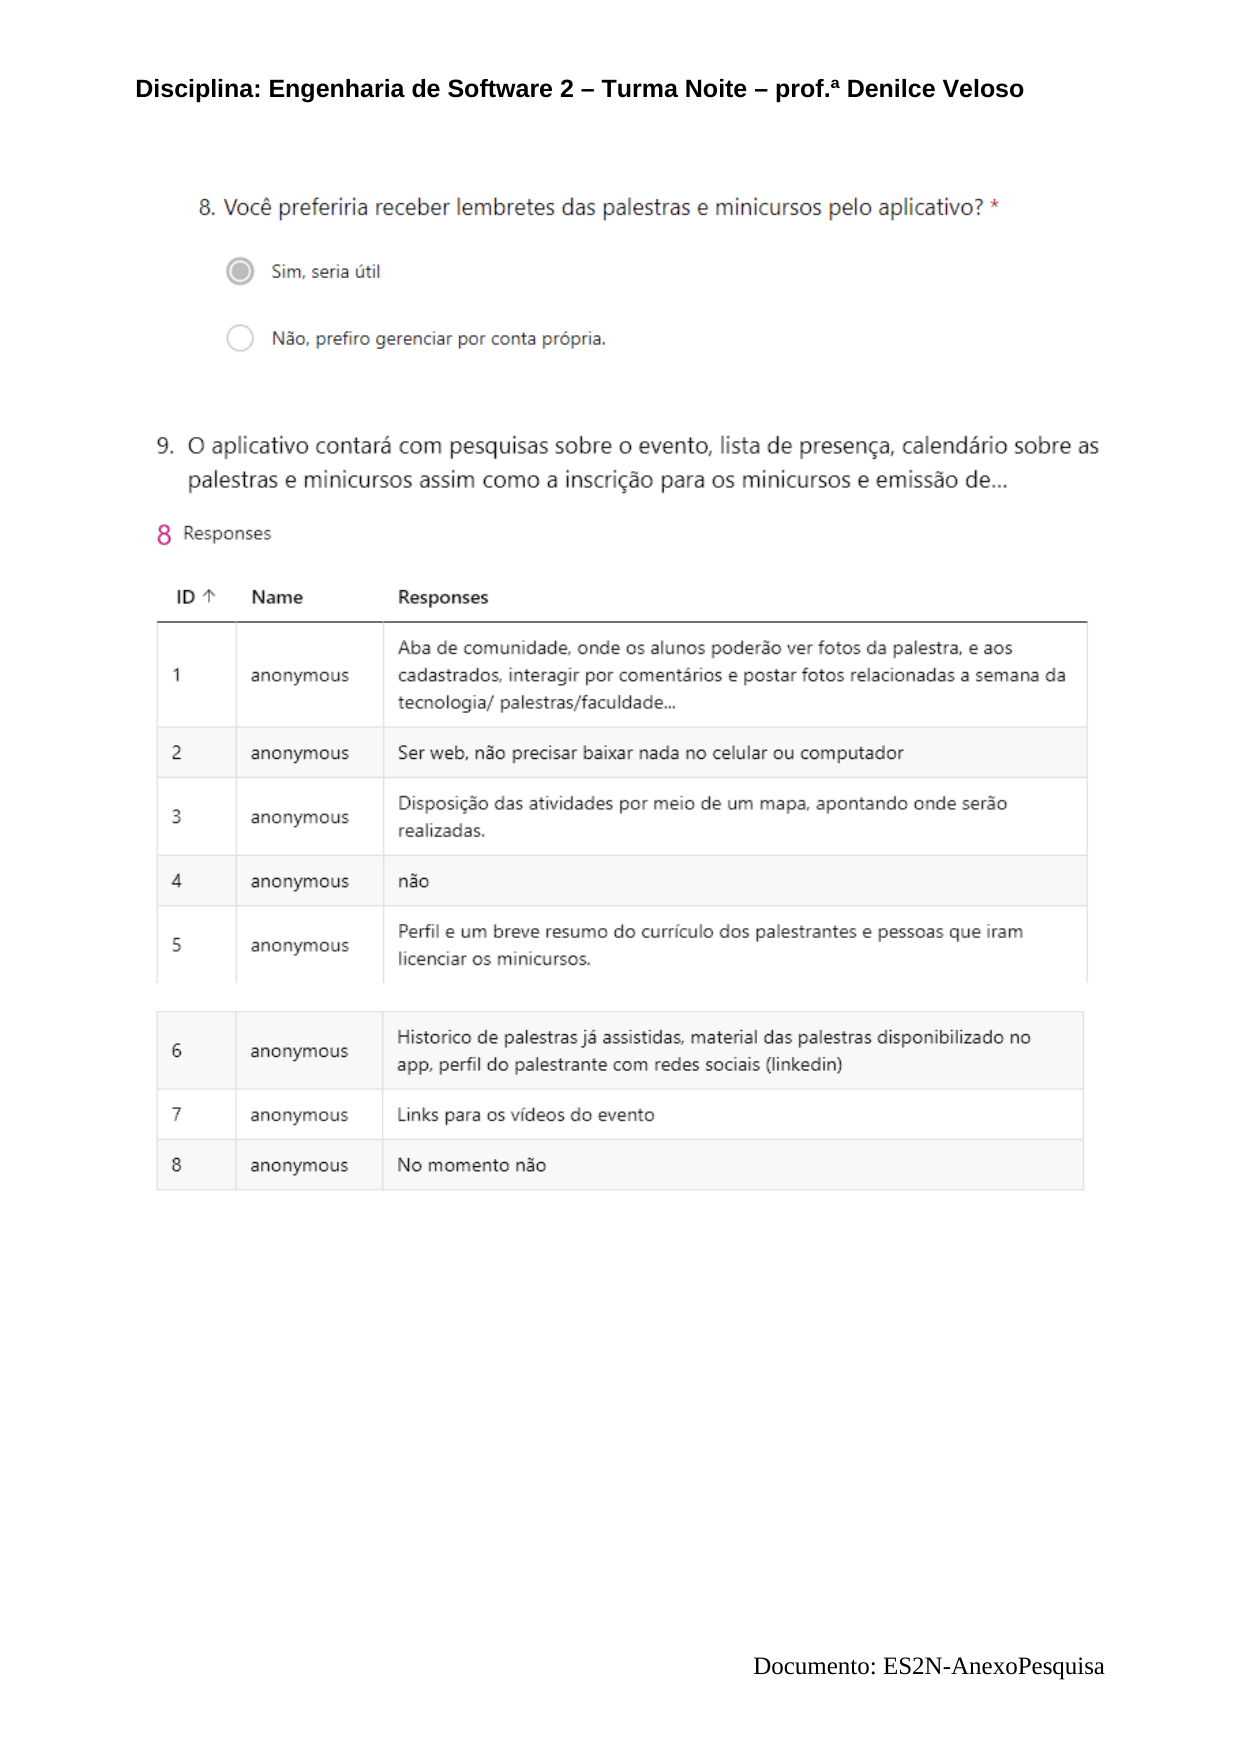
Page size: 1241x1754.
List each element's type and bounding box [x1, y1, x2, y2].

picture [139, 421, 1110, 983]
picture [135, 155, 1105, 393]
picture [135, 1011, 1105, 1192]
